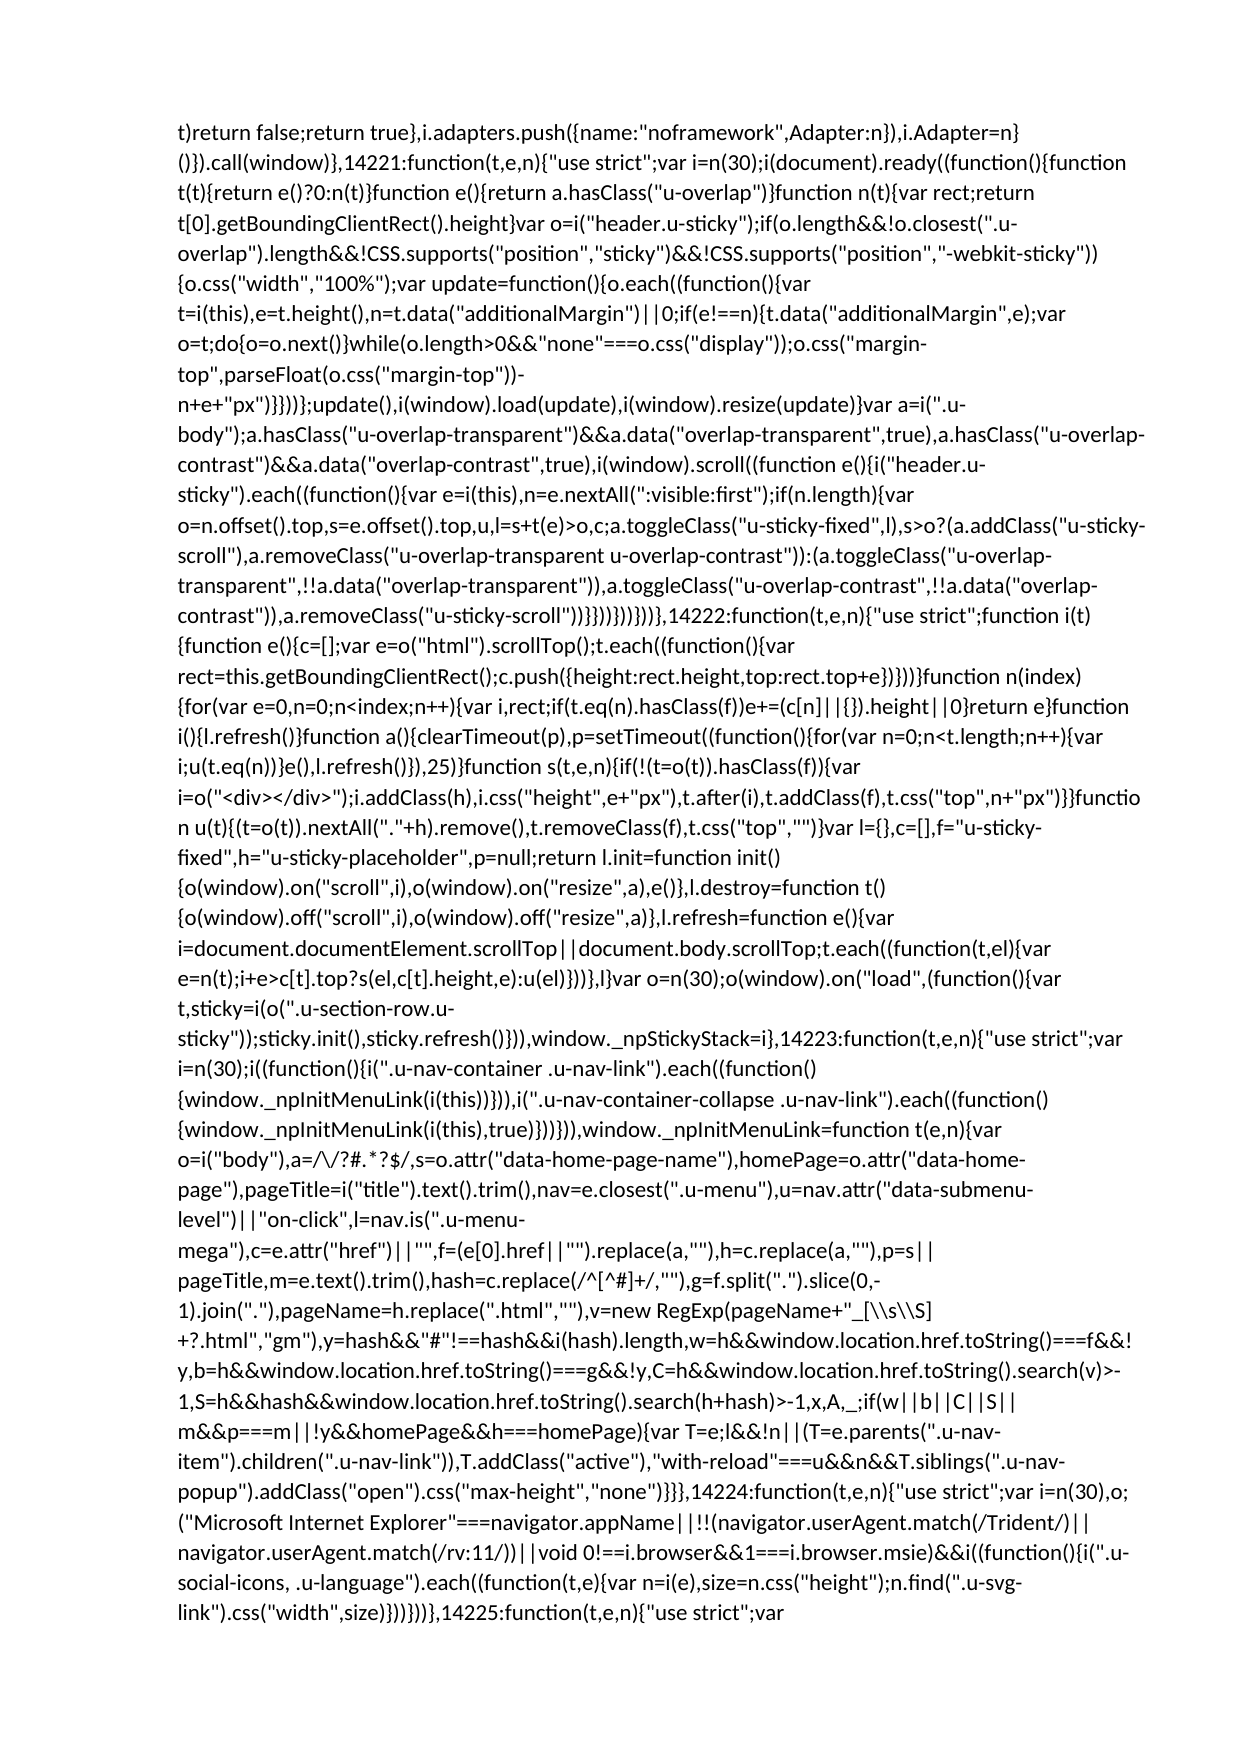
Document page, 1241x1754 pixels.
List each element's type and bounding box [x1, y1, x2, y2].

text [177, 118, 1152, 1626]
